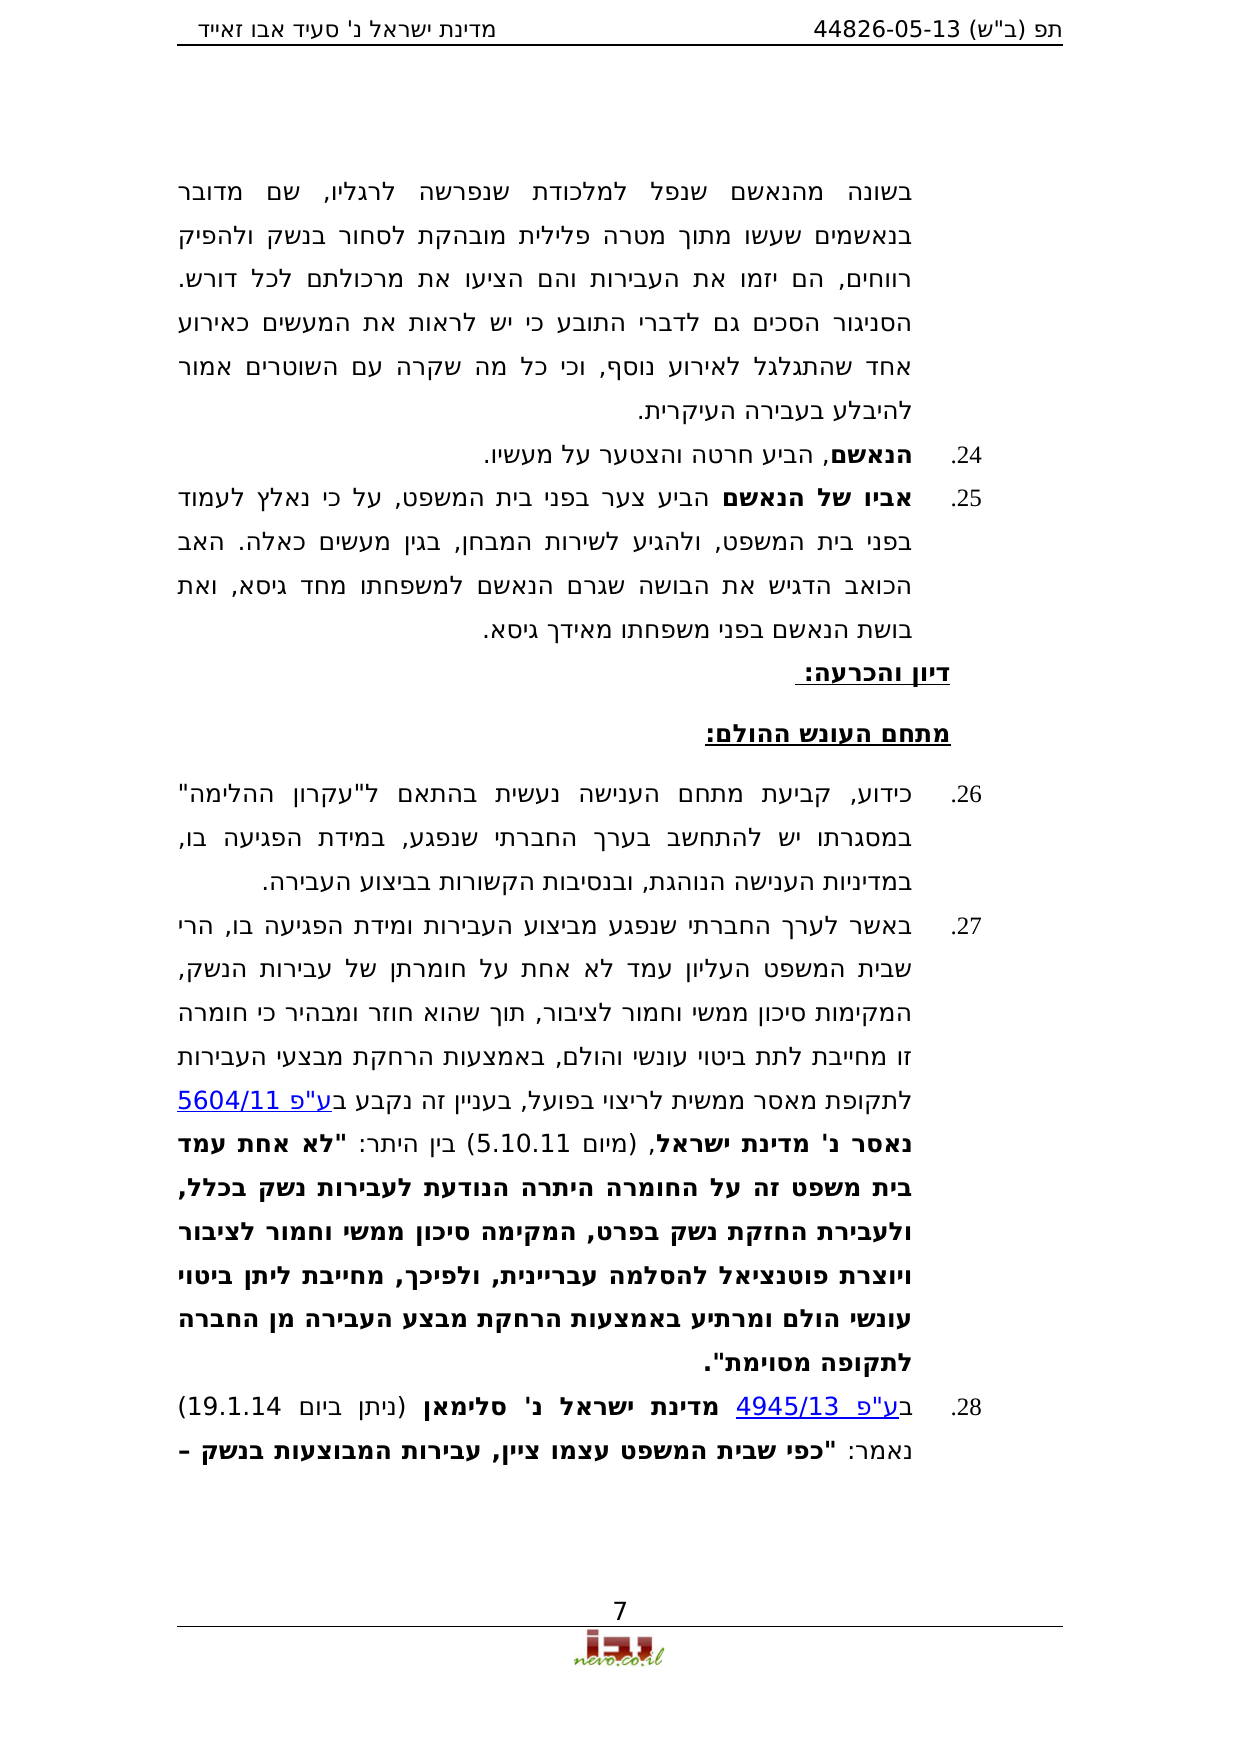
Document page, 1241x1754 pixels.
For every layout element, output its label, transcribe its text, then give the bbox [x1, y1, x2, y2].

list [177, 1392, 951, 1465]
list הנאשם, הביע חרטה והצטער על מעשיו. [177, 440, 951, 469]
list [177, 177, 951, 425]
list אביו של הנאשם הביע צער בפני בית המשפט, על כי נאלץ לעמוד בפני בית המשפט, ולהגיע לשירות המבחן, בגין מעשים כאלה. האב הכואב הדגיש את הבושה שגרם הנאשם למשפחתו מחד גיסא, ואת בושת הנאשם בפני משפחתו מאידך גיסא. [177, 483, 951, 644]
list כידוע, קביעת מתחם הענישה נעשית בהתאם ל"עקרון ההלימה" במסגרתו יש להתחשב בערך החברתי שנפגע, במידת הפגיעה בו, במדיניות הענישה הנוהגת, ובנסיבות הקשורות בביצוע העבירה. [177, 779, 951, 896]
picture [574, 1629, 666, 1667]
text דיון והכרעה: [177, 659, 988, 688]
text מתחם העונש ההולם: [177, 719, 988, 748]
list באשר לערך החברתי שנפגע מביצוע העבירות ומידת הפגיעה בו, הרי שבית המשפט העליון עמד לא אחת על חומרתן של עבירות הנשק, המקימות סיכון ממשי וחמור לציבור, תוך שהוא חוזר ומבהיר כי חומרה זו מחייבת לתת ביטוי עונשי והולם, באמצעות הרחקת מבצעי העבירות לתקופת מאסר ממשית לריצוי בפועל, בעניין זה נקבע בע"פ 5604/11 נאסר נ' מדינת ישראל, (מיום 5.10.11) בין היתר: "לא אחת עמד בית משפט זה על החומרה היתרה הנודעת לעבירות נשק בכלל, ולעבירת החזקת נשק בפרט, המקימה סיכון ממשי וחמור לציבור ויוצרת פוטנציאל להסלמה עבריינית, ולפיכך, מחייבת ליתן ביטוי עונשי הולם ומרתיע באמצעות הרחקת מבצע העבירה מן החברה לתקופה מסוימת". [177, 911, 951, 1378]
